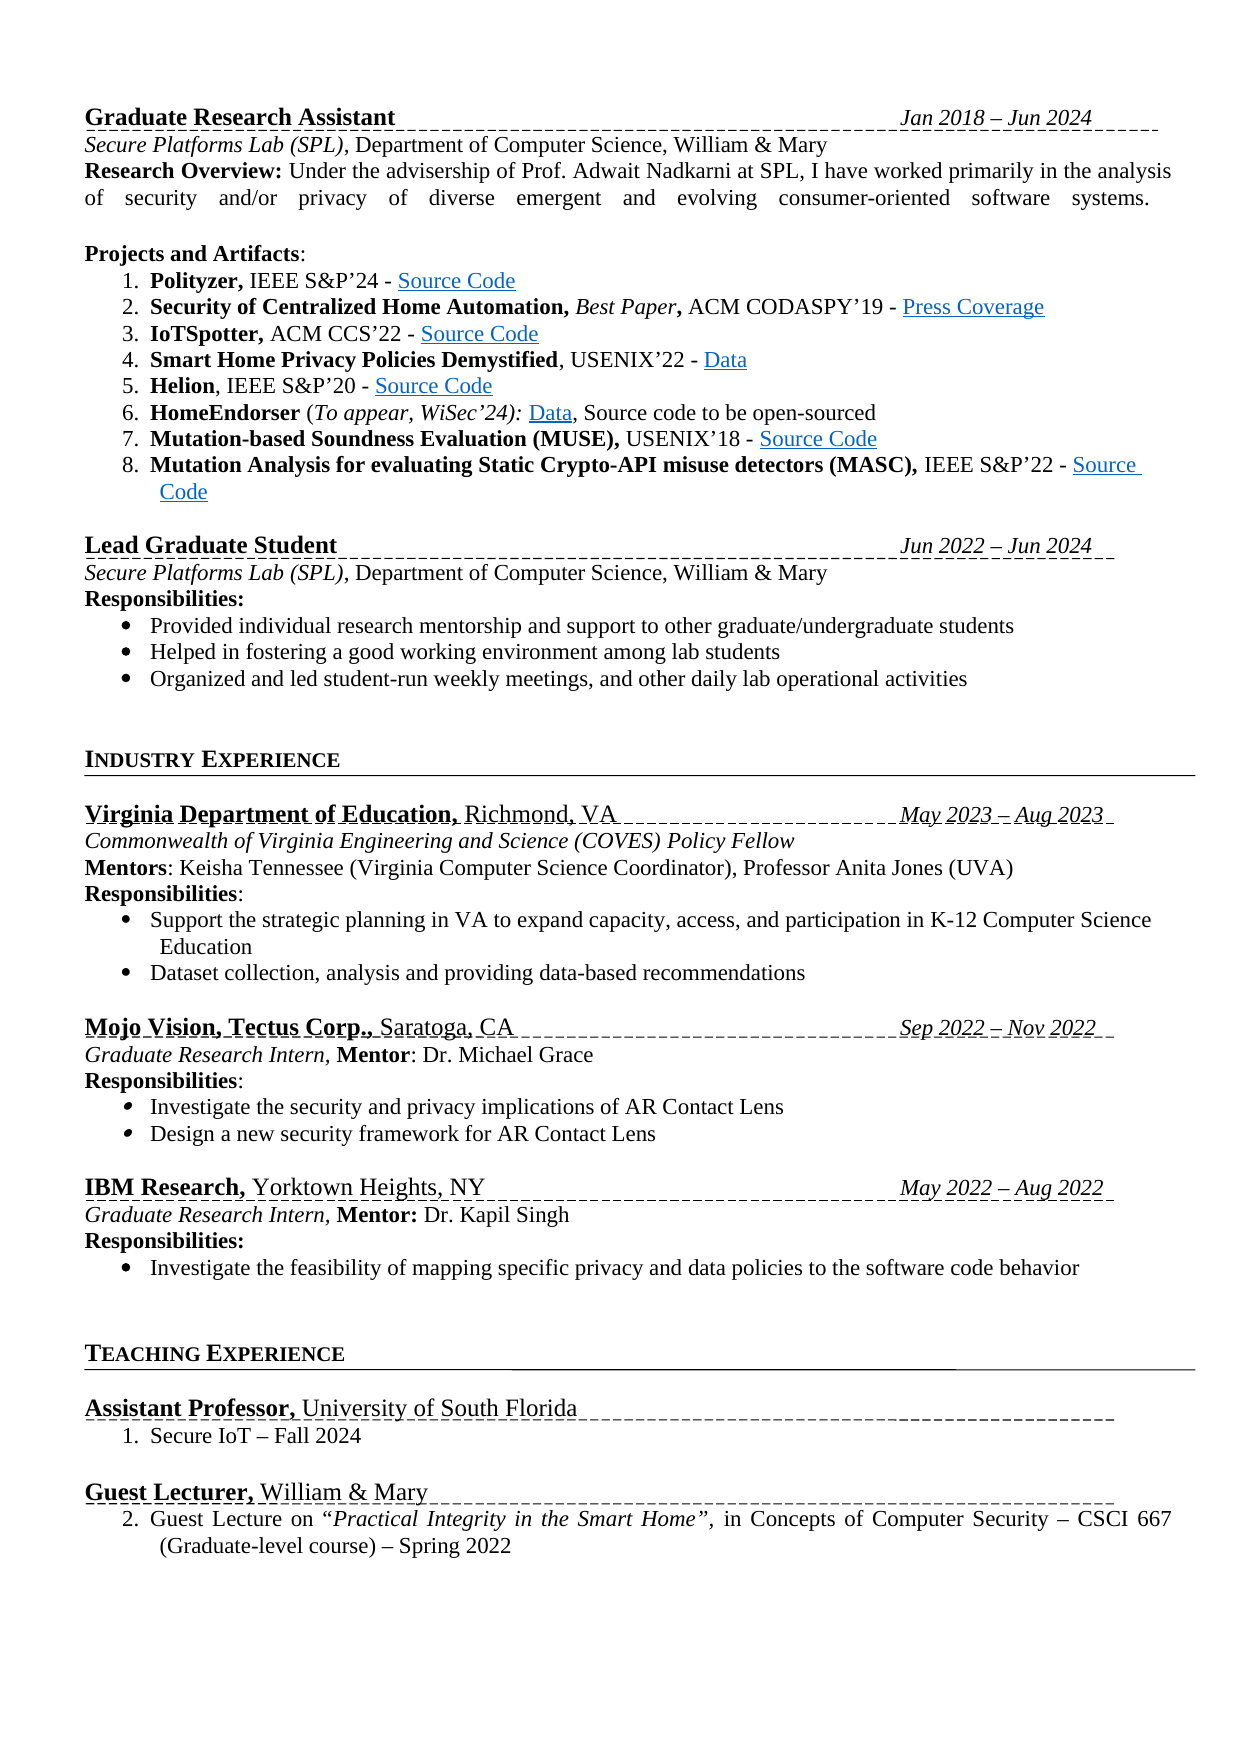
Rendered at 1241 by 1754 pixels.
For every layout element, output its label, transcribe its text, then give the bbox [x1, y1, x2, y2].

text Secure Platforms Lab (SPL), Department of Computer Science, William & Mary [84, 131, 1172, 157]
text Mojo Vision, Tectus Corp., Saratoga, CA Sep 2022 – Nov 2022 [84, 1012, 1172, 1041]
list Design a new security framework for AR Contact Lens [122, 1120, 1172, 1146]
list Mutation Analysis for evaluating Static Crypto-API misuse detectors (MASC), IEEE S&P’22 - Source Code [122, 451, 1172, 504]
text Assistant Professor, University of South Florida [84, 1393, 1172, 1422]
text Secure Platforms Lab (SPL), Department of Computer Science, William & Mary [84, 559, 1172, 586]
text Virginia Department of Education, Richmond, VA May 2023 – Aug 2023 [84, 799, 1172, 827]
text Graduate Research Intern, Mentor: Dr. Michael Grace [84, 1041, 1172, 1067]
text Lead Graduate Student Jun 2022 – Jun 2024 [84, 530, 1172, 559]
list Mutation-based Soundness Evaluation (MUSE), USENIX’18 - Source Code [122, 425, 1172, 451]
list Support the strategic planning in VA to expand capacity, access, and participation in K-12 Computer Science Education [122, 907, 1172, 959]
list Investigate the security and privacy implications of AR Contact Lens [122, 1093, 1172, 1120]
text Mentors: Keisha Tennessee (Virginia Computer Science Coordinator), Professor Anita Jones (UVA) [84, 854, 1172, 880]
list Secure IoT – Fall 2024 [122, 1422, 1172, 1448]
list Guest Lecture on “Practical Integrity in the Smart Home”, in Concepts of Computer Security – CSCI 667 (Graduate-level course) – Spring 2022 [122, 1506, 1172, 1558]
text Responsibilities: [84, 880, 1172, 907]
list Organized and led student-run weekly meetings, and other daily lab operational activities [122, 664, 1172, 691]
list Dataset collection, analysis and providing data-based recommendations [122, 959, 1172, 986]
text Responsibilities: [84, 1228, 1172, 1254]
list Security of Centralized Home Automation, Best Paper, ACM CODASPY’19 - Press Coverage [122, 293, 1172, 319]
text IBM Research, Yorktown Heights, NY May 2022 – Aug 2022 [84, 1172, 1172, 1201]
text Responsibilities: [84, 586, 1172, 612]
text Responsibilities: [84, 1067, 1172, 1093]
list HomeEndorser (To appear, WiSec’24): Data, Source code to be open-sourced [122, 399, 1172, 425]
list Investigate the feasibility of mapping specific privacy and data policies to the software code behavior [122, 1254, 1172, 1280]
text Guest Lecturer, William & Mary [84, 1477, 1172, 1506]
text Research Overview: Under the advisership of Prof. Adwait Nadkarni at SPL, I have worked primarily in the analysis of security and/or privacy of diverse emergent and evolving consumer-oriented software systems. [84, 157, 1172, 241]
list Polityzer, IEEE S&P’24 - Source Code [122, 267, 1172, 293]
text INDUSTRY EXPERIENCE [84, 744, 1172, 772]
text Commonwealth of Virginia Engineering and Science (COVES) Policy Fellow [84, 827, 1172, 854]
list IoTSpotter, ACM CCS’22 - Source Code [122, 319, 1172, 346]
text Graduate Research Assistant Jan 2018 – Jun 2024 [84, 102, 1172, 131]
list Helion, IEEE S&P’20 - Source Code [122, 372, 1172, 399]
text TEACHING EXPERIENCE [84, 1338, 1172, 1367]
list Provided individual research mentorship and support to other graduate/undergraduate students [122, 612, 1172, 638]
list Smart Home Privacy Policies Demystified, USENIX’22 - Data [122, 346, 1172, 372]
list Helped in fostering a good working environment among lab students [122, 638, 1172, 664]
text Graduate Research Intern, Mentor: Dr. Kapil Singh [84, 1201, 1172, 1228]
text Projects and Artifacts: [84, 241, 1172, 267]
